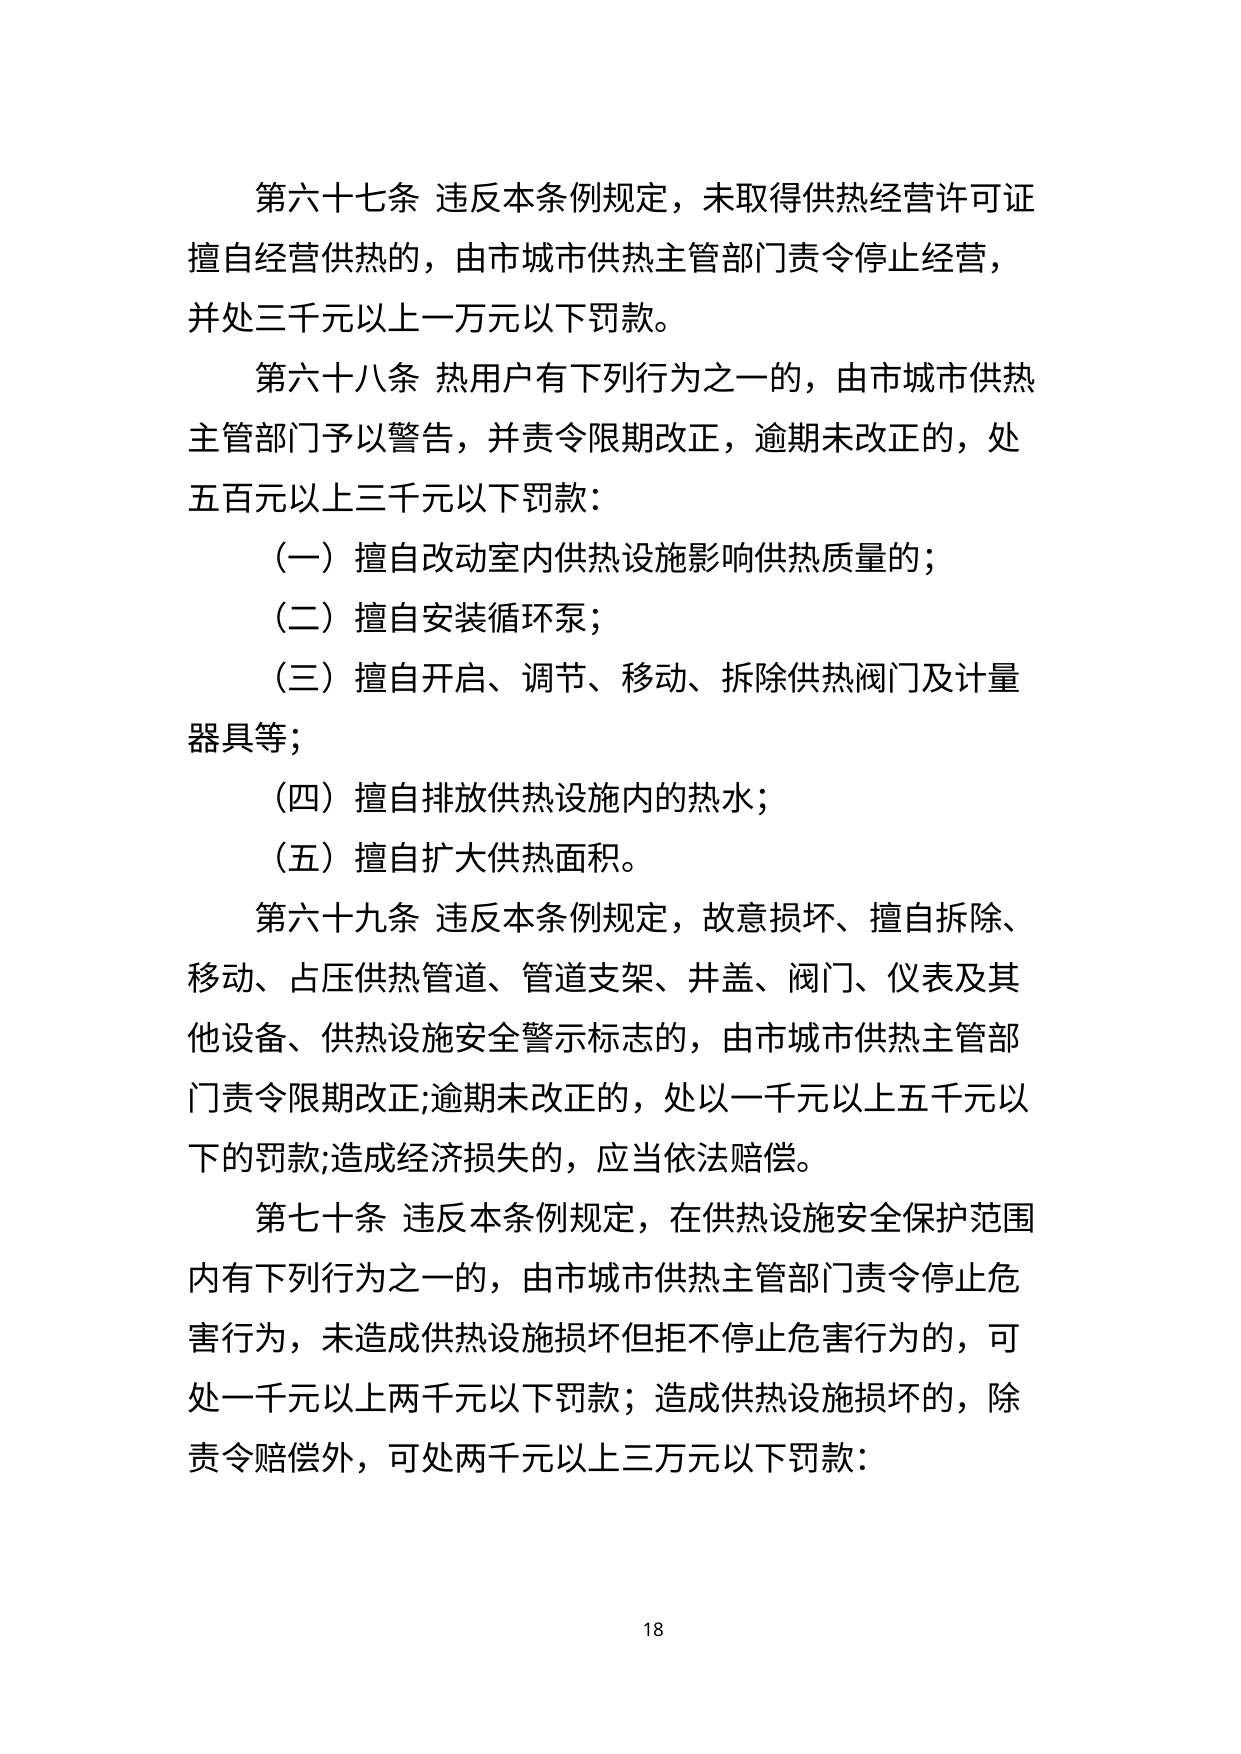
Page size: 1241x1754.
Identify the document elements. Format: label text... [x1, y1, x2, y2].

text 第六十七条 违反本条例规定，未取得供热经营许可证擅自经营供热的，由市城市供热主管部门责令停止经营，并处三千元以上一万元以下罚款。 [187, 162, 1053, 342]
text 第七十条 违反本条例规定，在供热设施安全保护范围内有下列行为之一的，由市城市供热主管部门责令停止危害行为，未造成供热设施损坏但拒不停止危害行为的，可处一千元以上两千元以下罚款；造成供热设施损坏的，除责令赔偿外，可处两千元以上三万元以下罚款： [187, 1182, 1053, 1482]
text （五）擅自扩大供热面积。 [187, 822, 1053, 882]
text 第六十八条 热用户有下列行为之一的，由市城市供热主管部门予以警告，并责令限期改正，逾期未改正的，处五百元以上三千元以下罚款： [187, 342, 1053, 522]
text （三）擅自开启、调节、移动、拆除供热阀门及计量器具等； [187, 642, 1053, 762]
text 第六十九条 违反本条例规定，故意损坏、擅自拆除、移动、占压供热管道、管道支架、井盖、阀门、仪表及其他设备、供热设施安全警示标志的，由市城市供热主管部门责令限期改正;逾期未改正的，处以一千元以上五千元以下的罚款;造成经济损失的，应当依法赔偿。 [187, 882, 1053, 1182]
text （一）擅自改动室内供热设施影响供热质量的； [187, 522, 1053, 582]
text （二）擅自安装循环泵； [187, 582, 1053, 642]
text （四）擅自排放供热设施内的热水； [187, 762, 1053, 822]
